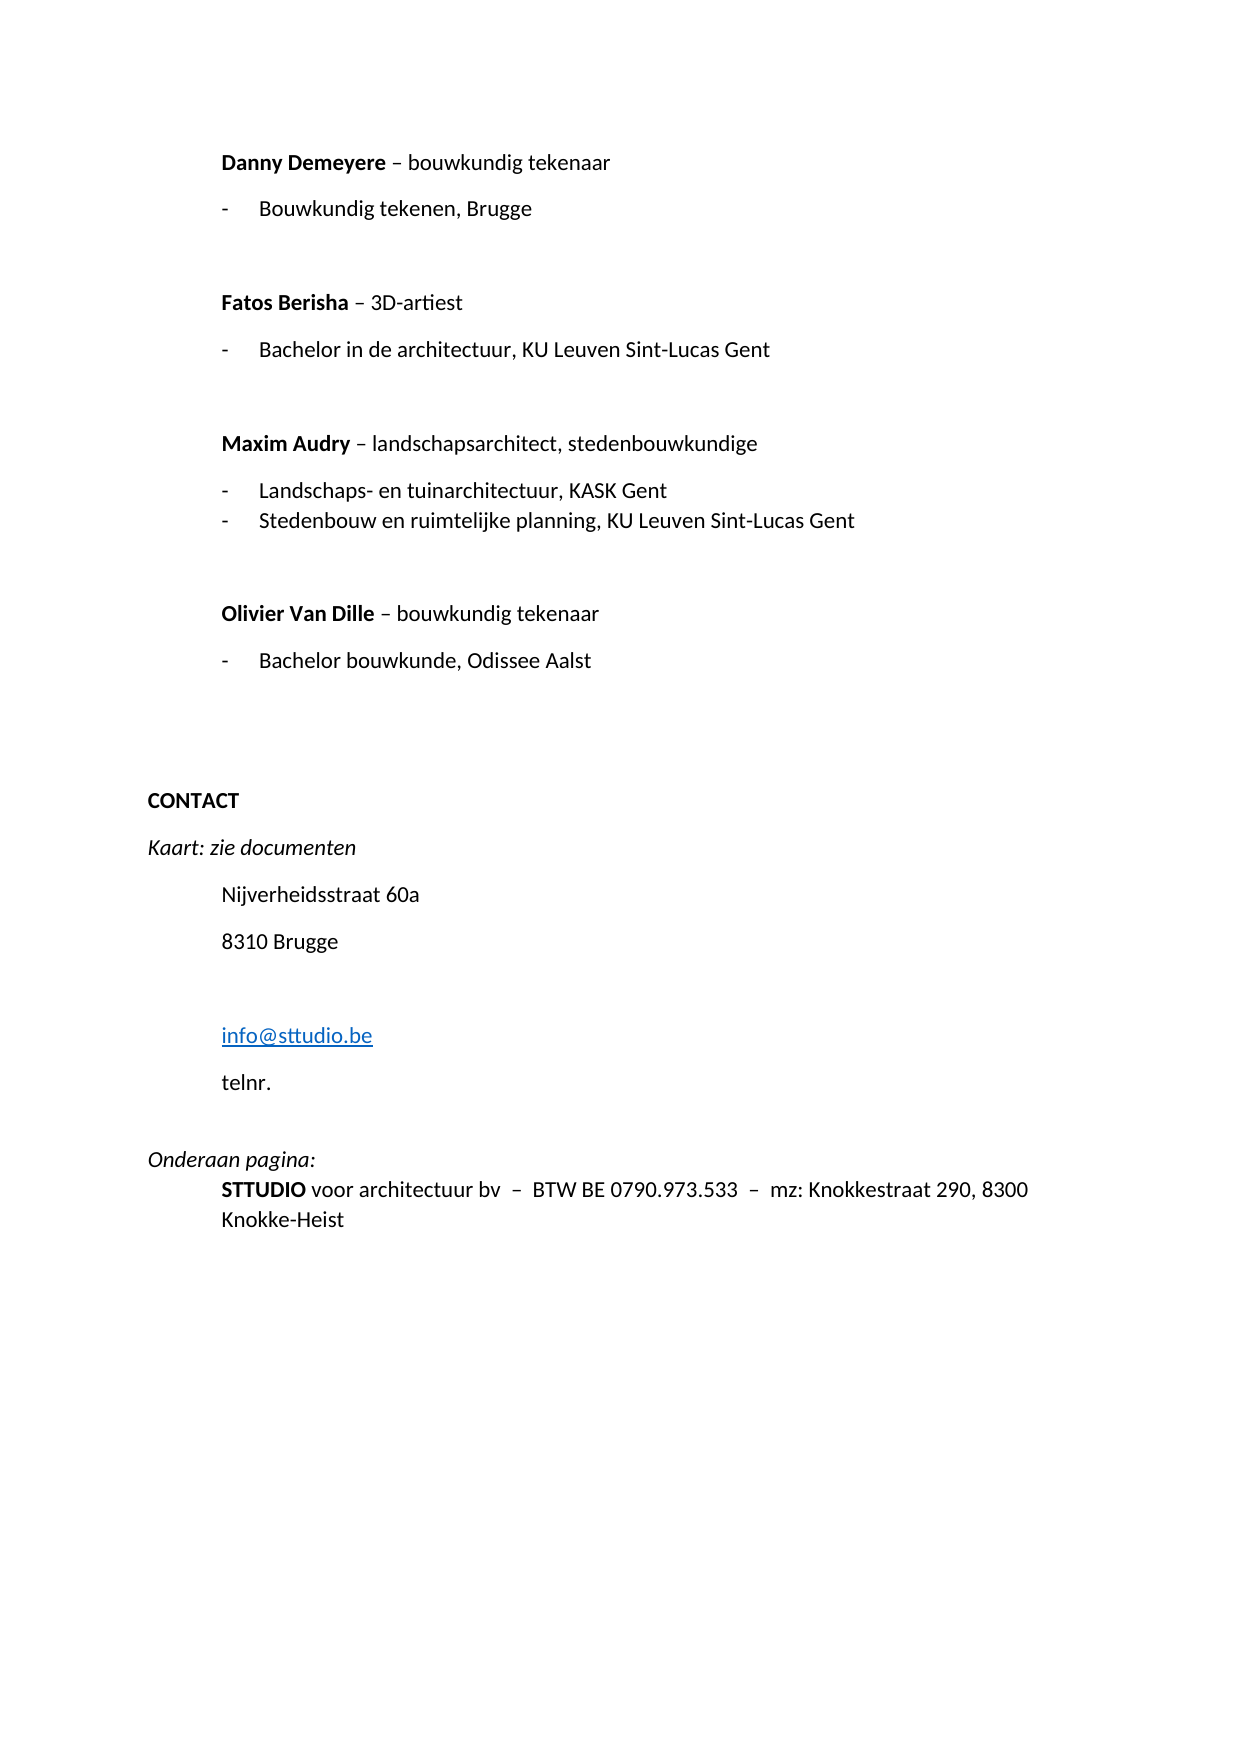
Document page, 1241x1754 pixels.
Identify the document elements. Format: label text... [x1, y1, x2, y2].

text Danny Demeyere – bouwkundig tekenaar [148, 148, 1093, 176]
text Fatos Berisha – 3D-artiest [148, 288, 1093, 316]
text Olivier Van Dille – bouwkundig tekenaar [148, 599, 1093, 627]
text 8310 Brugge [148, 927, 1093, 955]
list Bachelor bouwkunde, Odissee Aalst [221, 646, 1093, 674]
text Onderaan pagina: [148, 1145, 1093, 1173]
text Maxim Audry – landschapsarchitect, stedenbouwkundige [148, 429, 1093, 457]
list Stedenbouw en ruimtelijke planning, KU Leuven Sint-Lucas Gent [221, 506, 1093, 534]
text info@sttudio.be [148, 1021, 1093, 1049]
text Kaart: zie documenten [148, 833, 1093, 862]
list Landschaps- en tuinarchitectuur, KASK Gent [221, 476, 1093, 504]
text STTUDIO voor architectuur bv – BTW BE 0790.973.533 – mz: Knokkestraat 290, 8300 Knokke-Heist [221, 1175, 1093, 1233]
list Bachelor in de architectuur, KU Leuven Sint-Lucas Gent [221, 335, 1093, 363]
text telnr. [148, 1068, 1093, 1096]
text CONTACT [148, 787, 1093, 815]
list Bouwkundig tekenen, Brugge [221, 194, 1093, 222]
text Nijverheidsstraat 60a [148, 880, 1093, 908]
